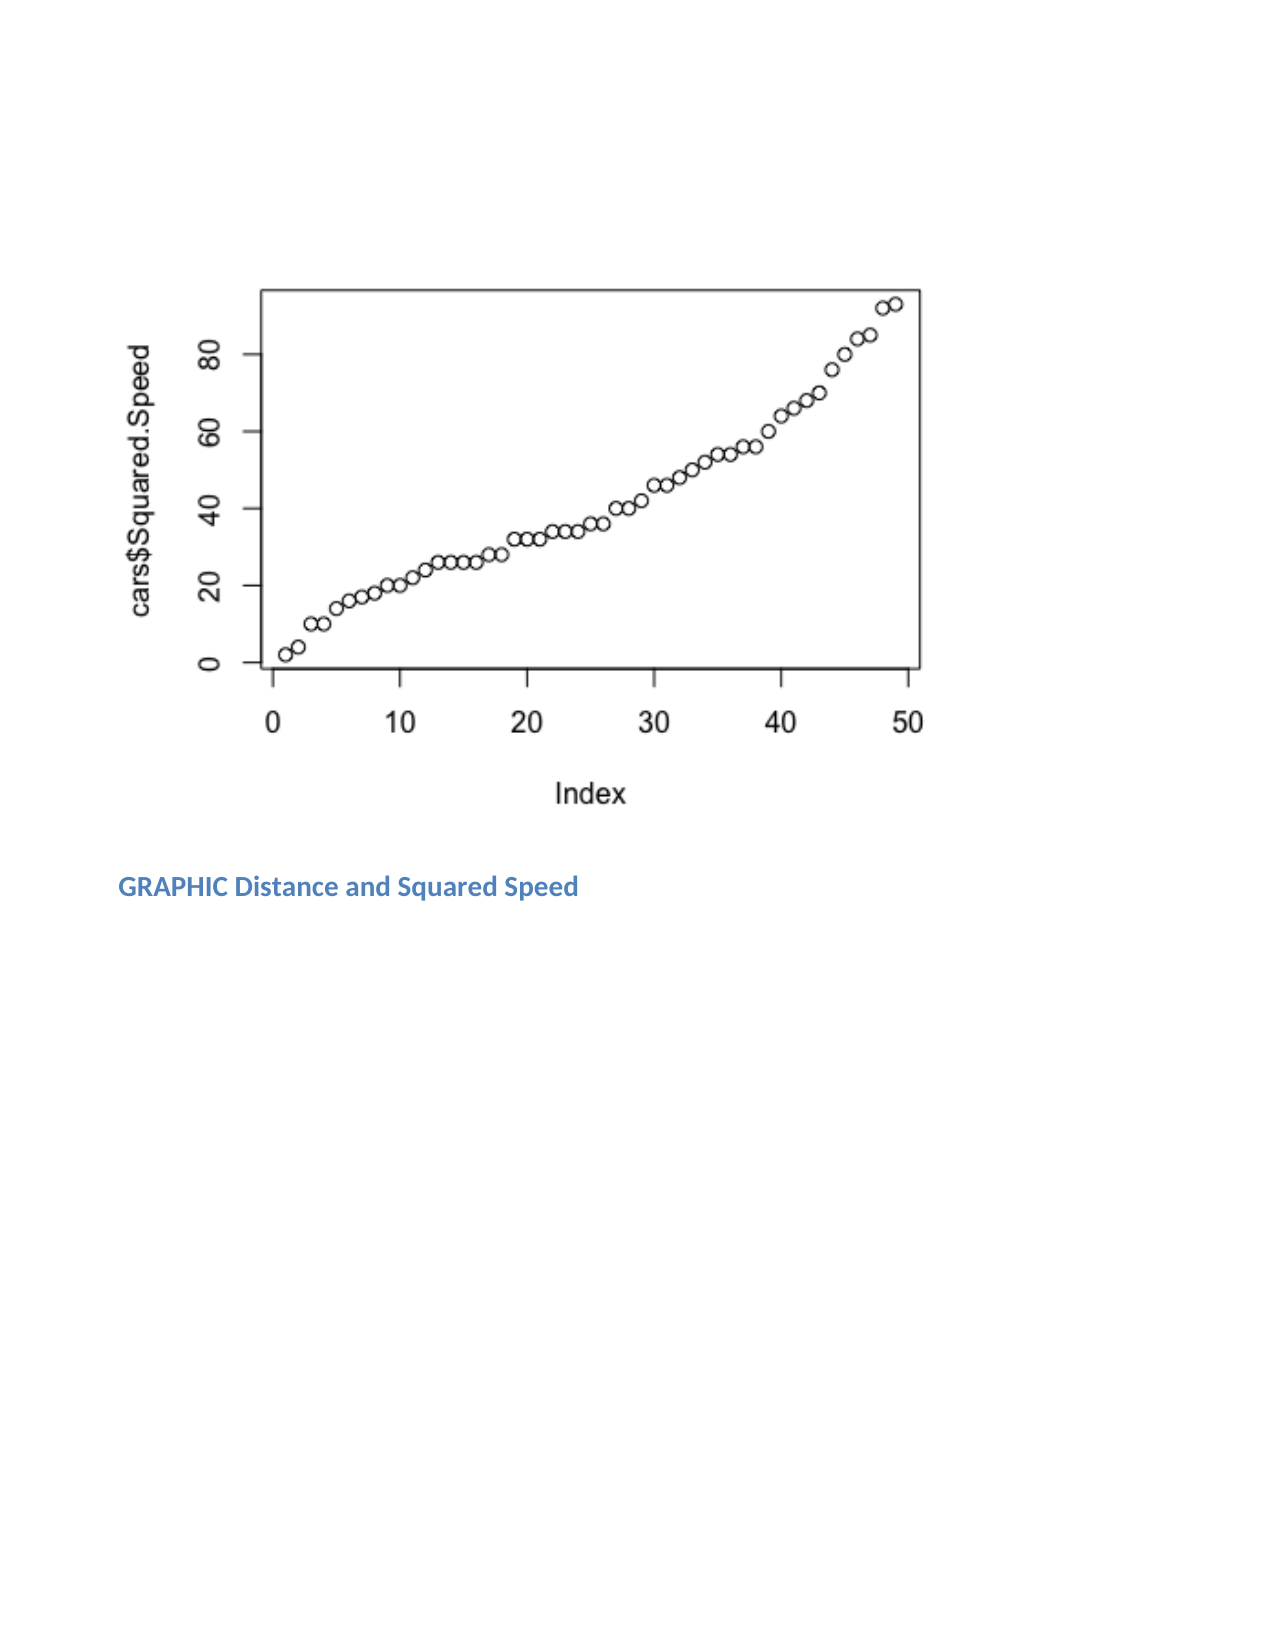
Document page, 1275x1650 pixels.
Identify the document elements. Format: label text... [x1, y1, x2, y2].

subtitle GRAPHIC Distance and Squared Speed [118, 868, 1157, 904]
picture [118, 147, 994, 848]
